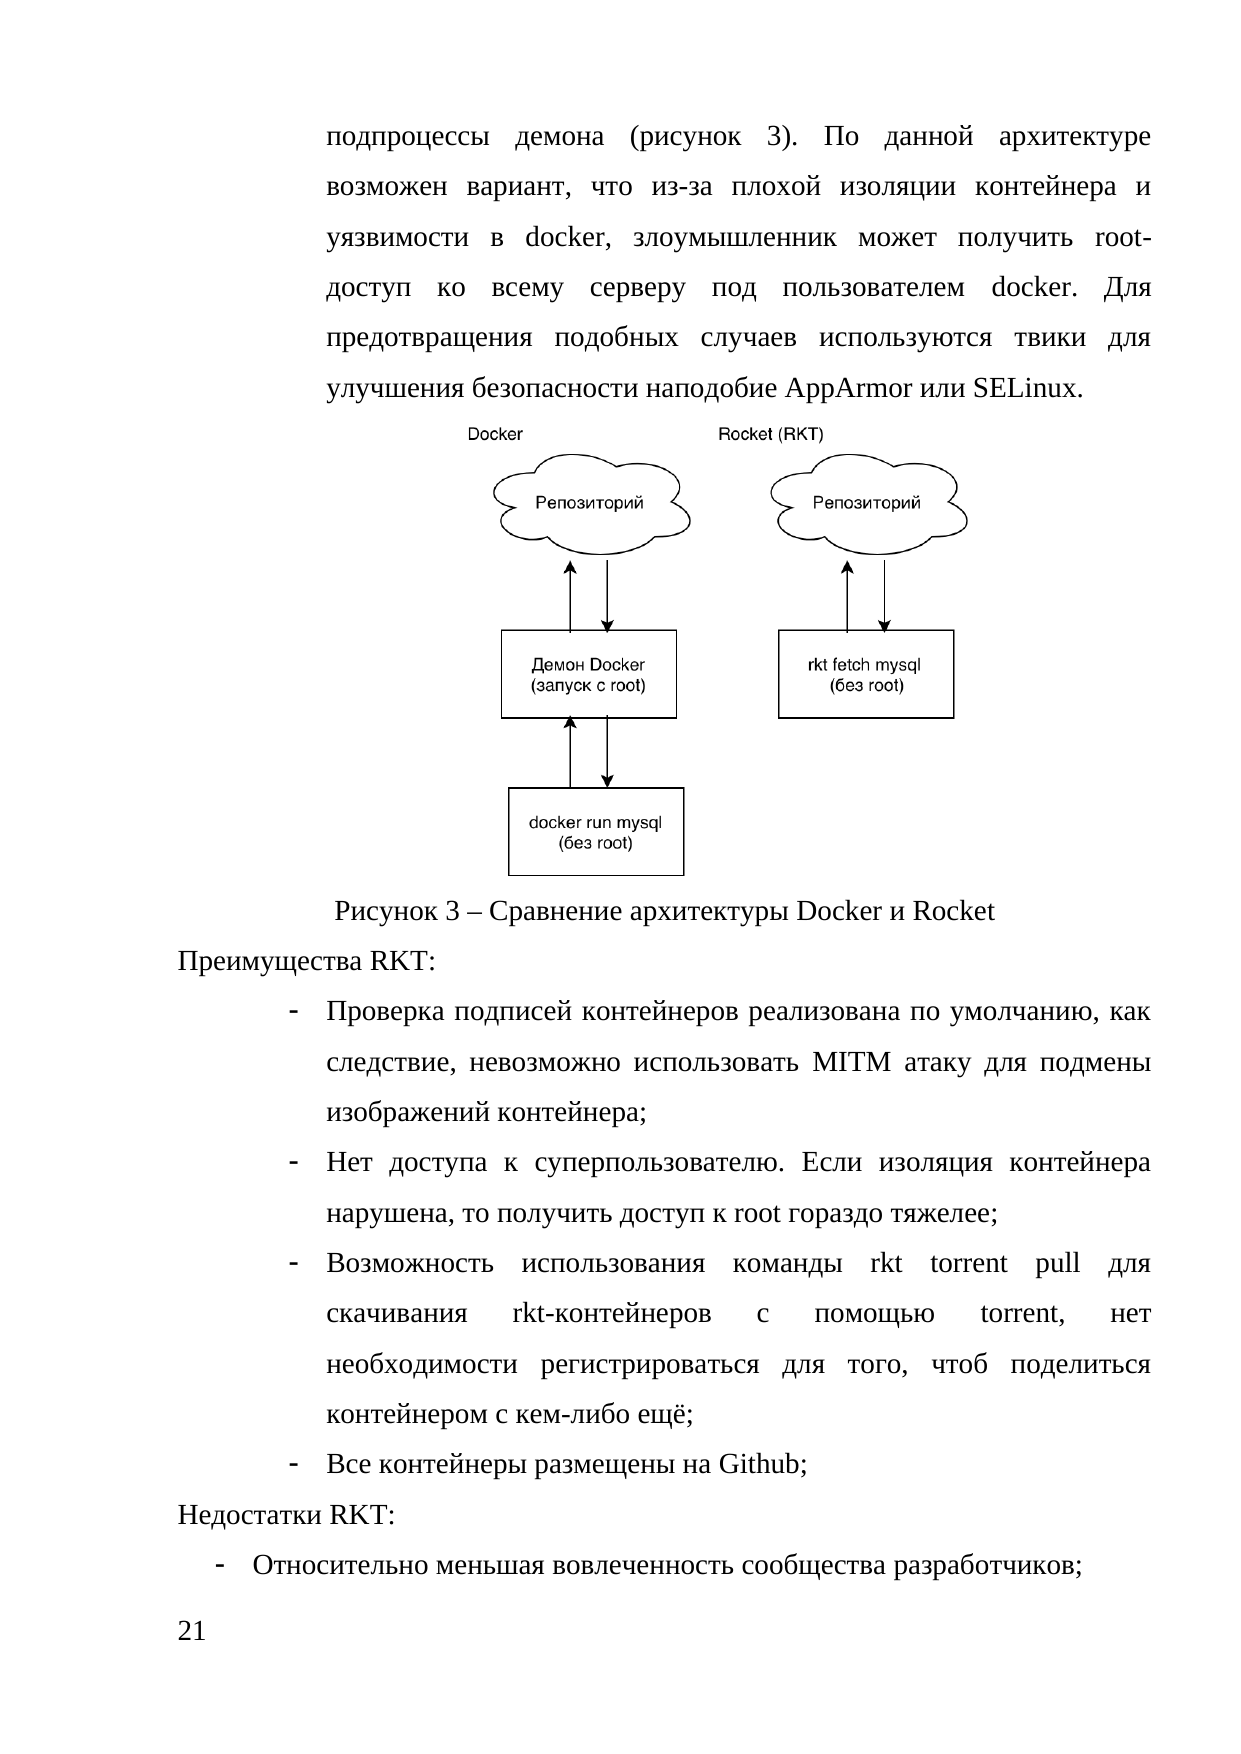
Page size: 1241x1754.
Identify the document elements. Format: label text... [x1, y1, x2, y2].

picture [464, 420, 976, 876]
list Проверка подписей контейнеров реализована по умолчанию, как следствие, невозможно использовать MITM атаку для подмены изображений контейнера; [288, 993, 1152, 1128]
list Все контейнеры размещены на Github; [288, 1447, 1152, 1480]
text Рисунок 3 – Сравнение архитектуры Docker и Rocket [177, 893, 1152, 926]
text Недостатки RKT: [177, 1497, 1152, 1531]
text Преимущества RKT: [177, 943, 1152, 977]
list Нет доступа к суперпользователю. Если изоляция контейнера нарушена, то получить доступ к root гораздо тяжелее; [288, 1144, 1152, 1228]
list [288, 118, 1152, 403]
list Относительно меньшая вовлеченность сообщества разработчиков; [215, 1547, 1152, 1581]
list Возможность использования команды rkt torrent pull для скачивания rkt-контейнеров с помощью torrent, нет необходимости регистрироваться для того, чтоб поделиться контейнером с кем-либо ещё; [288, 1245, 1152, 1430]
